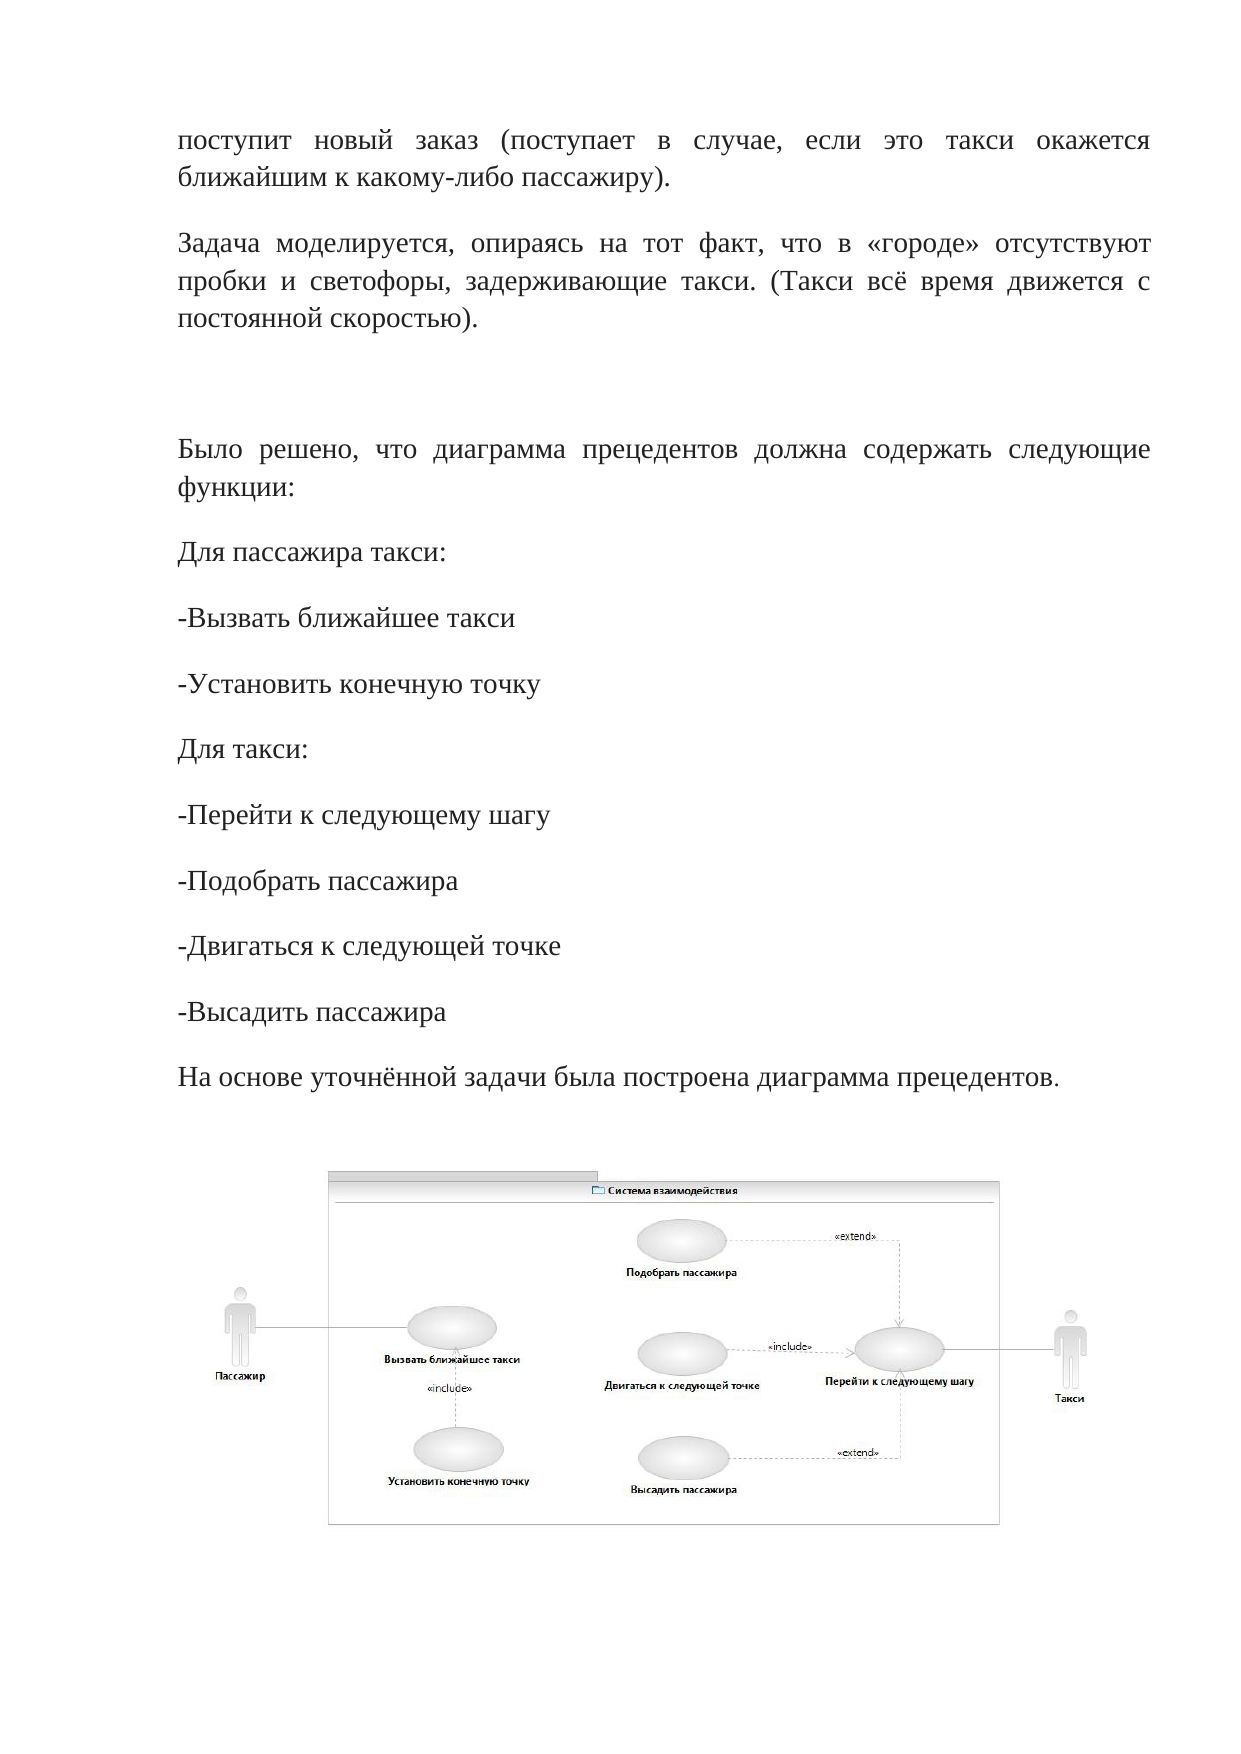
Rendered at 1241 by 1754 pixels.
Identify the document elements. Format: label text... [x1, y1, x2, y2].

text -Перейти к следующему шагу [177, 793, 1152, 831]
picture [177, 1121, 1151, 1592]
text Для такси: [177, 727, 1152, 765]
text Для пассажира такси: [177, 531, 1152, 568]
text -Вызвать ближайшее такси [177, 596, 1152, 634]
text -Высадить пассажира [177, 990, 1152, 1027]
text -Подобрать пассажира [177, 859, 1152, 896]
text -Установить конечную точку [177, 662, 1152, 699]
text На основе уточнённой задачи была построена диаграмма прецедентов. [177, 1056, 1152, 1093]
text Задача моделируется, опираясь на тот факт, что в «городе» отсутствуют пробки и светофоры, задерживающие такси. (Такси всё время движется с постоянной скоростью). [177, 221, 1152, 334]
text -Двигаться к следующей точке [177, 924, 1152, 962]
text Было решено, что диаграмма прецедентов должна содержать следующие функции: [177, 427, 1152, 502]
